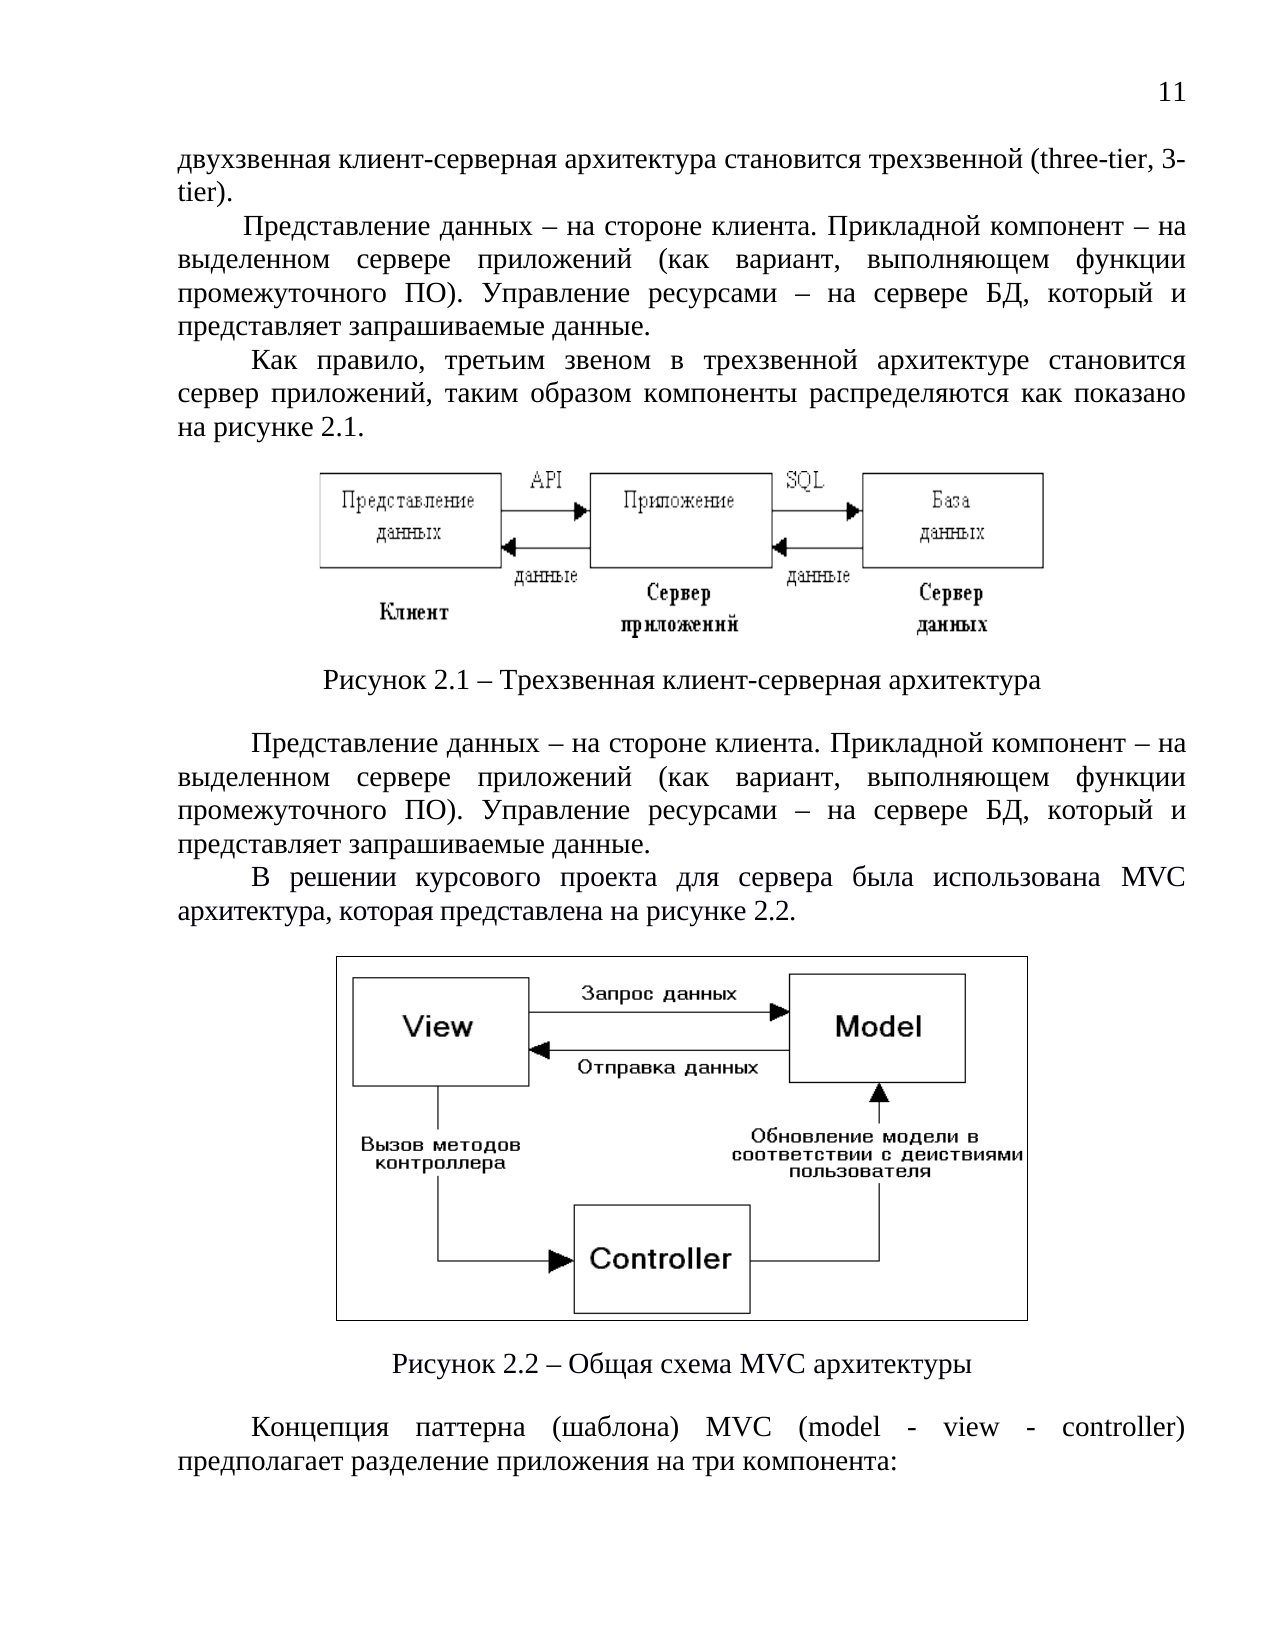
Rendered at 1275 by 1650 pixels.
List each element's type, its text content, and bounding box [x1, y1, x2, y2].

text В решении курсового проекта для сервера была использована MVC архитектура, которая представлена на рисунке 2.2. [177, 859, 1186, 926]
text Представление данных – на стороне клиента. Прикладной компонент – на выделенном сервере приложений (как вариант, выполняющем функции промежуточного ПО). Управление ресурсами – на сервере БД, который и представляет запрашиваемые данные. [177, 725, 1186, 859]
picture [319, 471, 1044, 638]
text Как правило, третьим звеном в трехзвенной архитектуре становится сервер приложений, таким образом компоненты распределяются как показано на рисунке 2.1. [177, 342, 1186, 443]
text Рисунок 2.2 – Общая схема MVC архитектуры [177, 1346, 1186, 1380]
text Рисунок 2.1 – Трехзвенная клиент-серверная архитектура [177, 662, 1186, 696]
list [177, 141, 1186, 208]
picture [337, 957, 1027, 1320]
text Концепция паттерна (шаблона) MVC (model - view - controller) предполагает разделение приложения на три компонента: [177, 1409, 1186, 1476]
text Представление данных – на стороне клиента. Прикладной компонент – на выделенном сервере приложений (как вариант, выполняющем функции промежуточного ПО). Управление ресурсами – на сервере БД, который и представляет запрашиваемые данные. [177, 208, 1186, 342]
